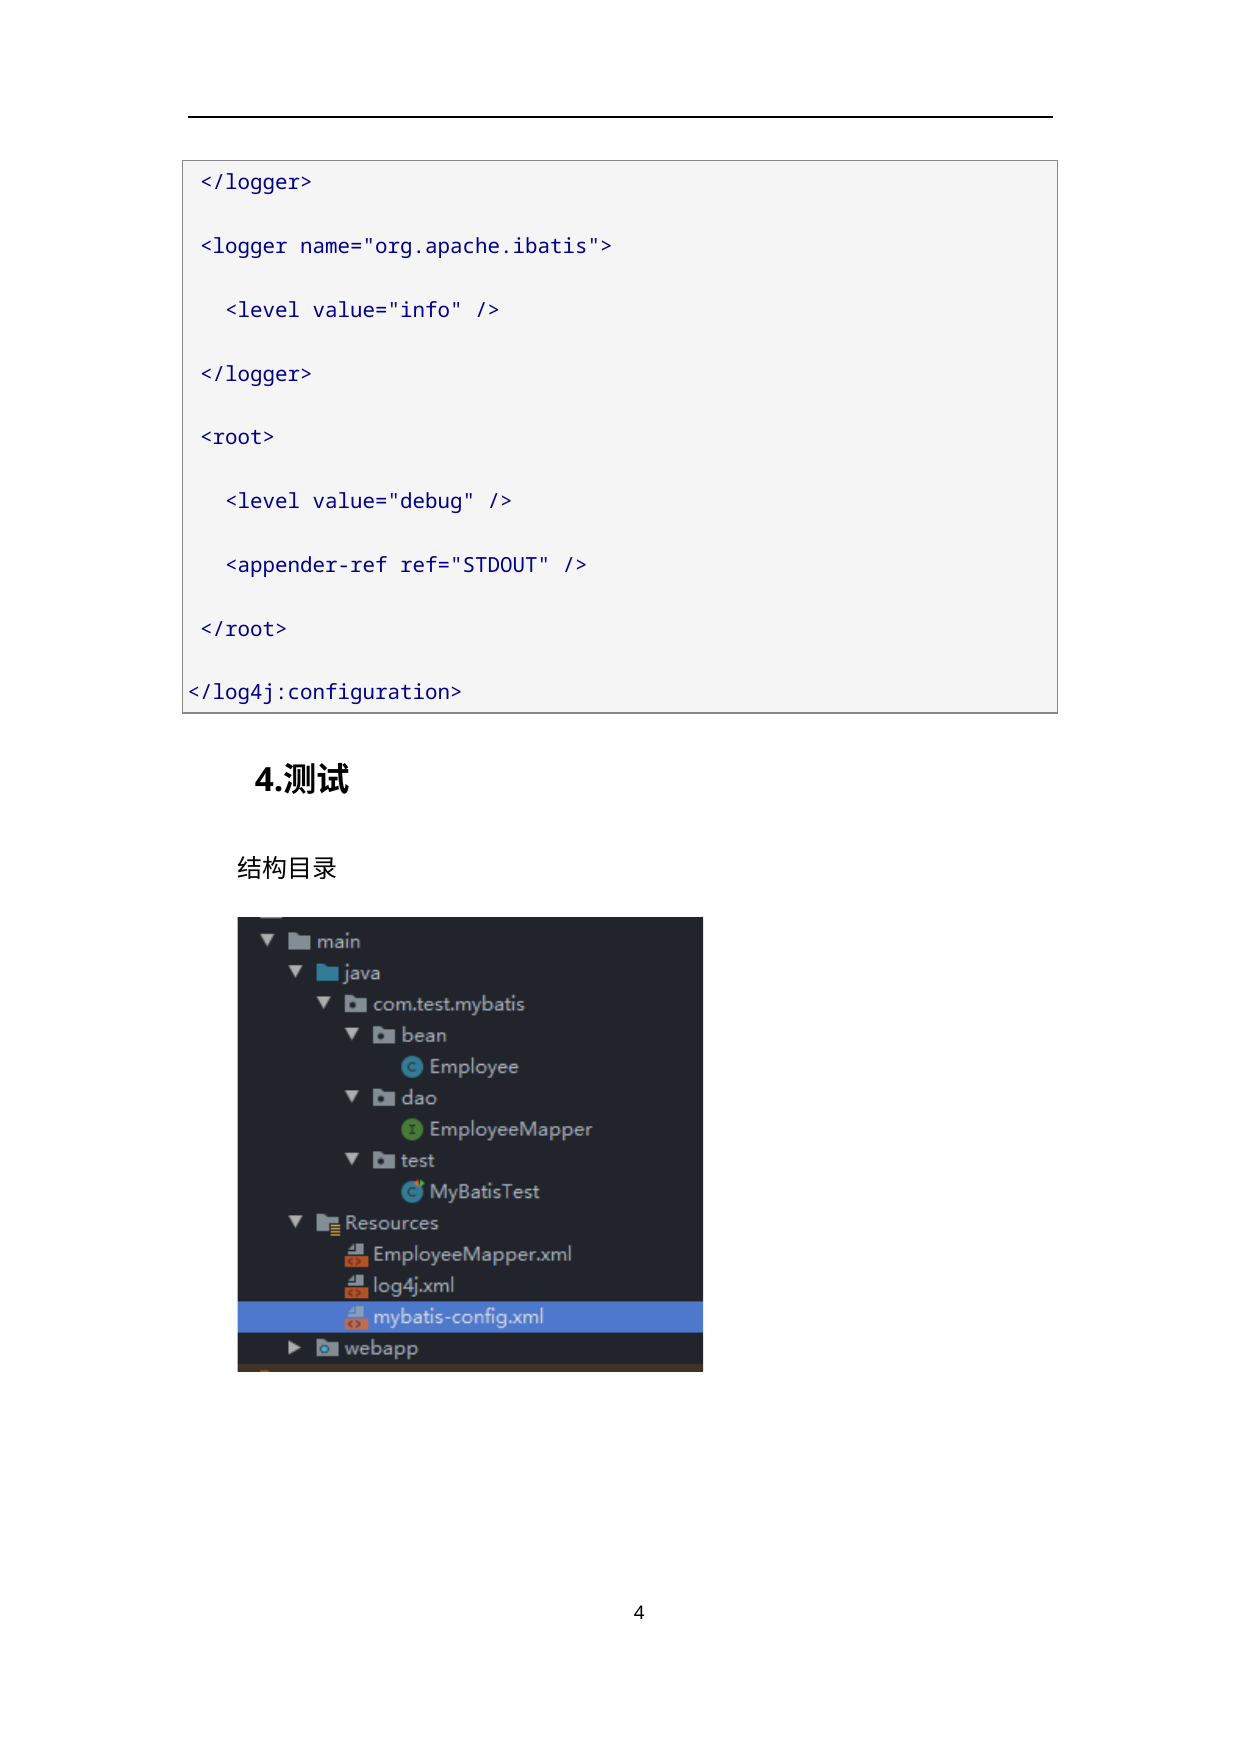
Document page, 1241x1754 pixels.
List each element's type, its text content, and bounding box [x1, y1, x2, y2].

text </logger> [183, 161, 1057, 198]
text <logger name="org.apache.ibatis"> [183, 223, 1057, 262]
text </logger> [183, 351, 1057, 389]
text 结构目录 [187, 834, 1053, 899]
picture [237, 917, 704, 1372]
text <root> [183, 415, 1057, 453]
text </root> [183, 606, 1057, 644]
text <level value="debug" /> [183, 478, 1057, 517]
text <level value="info" /> [183, 287, 1057, 326]
subtitle 4.测试 [187, 745, 1053, 810]
text </log4j:configuration> [183, 670, 1057, 712]
text <appender-ref ref="STDOUT" /> [183, 542, 1057, 581]
